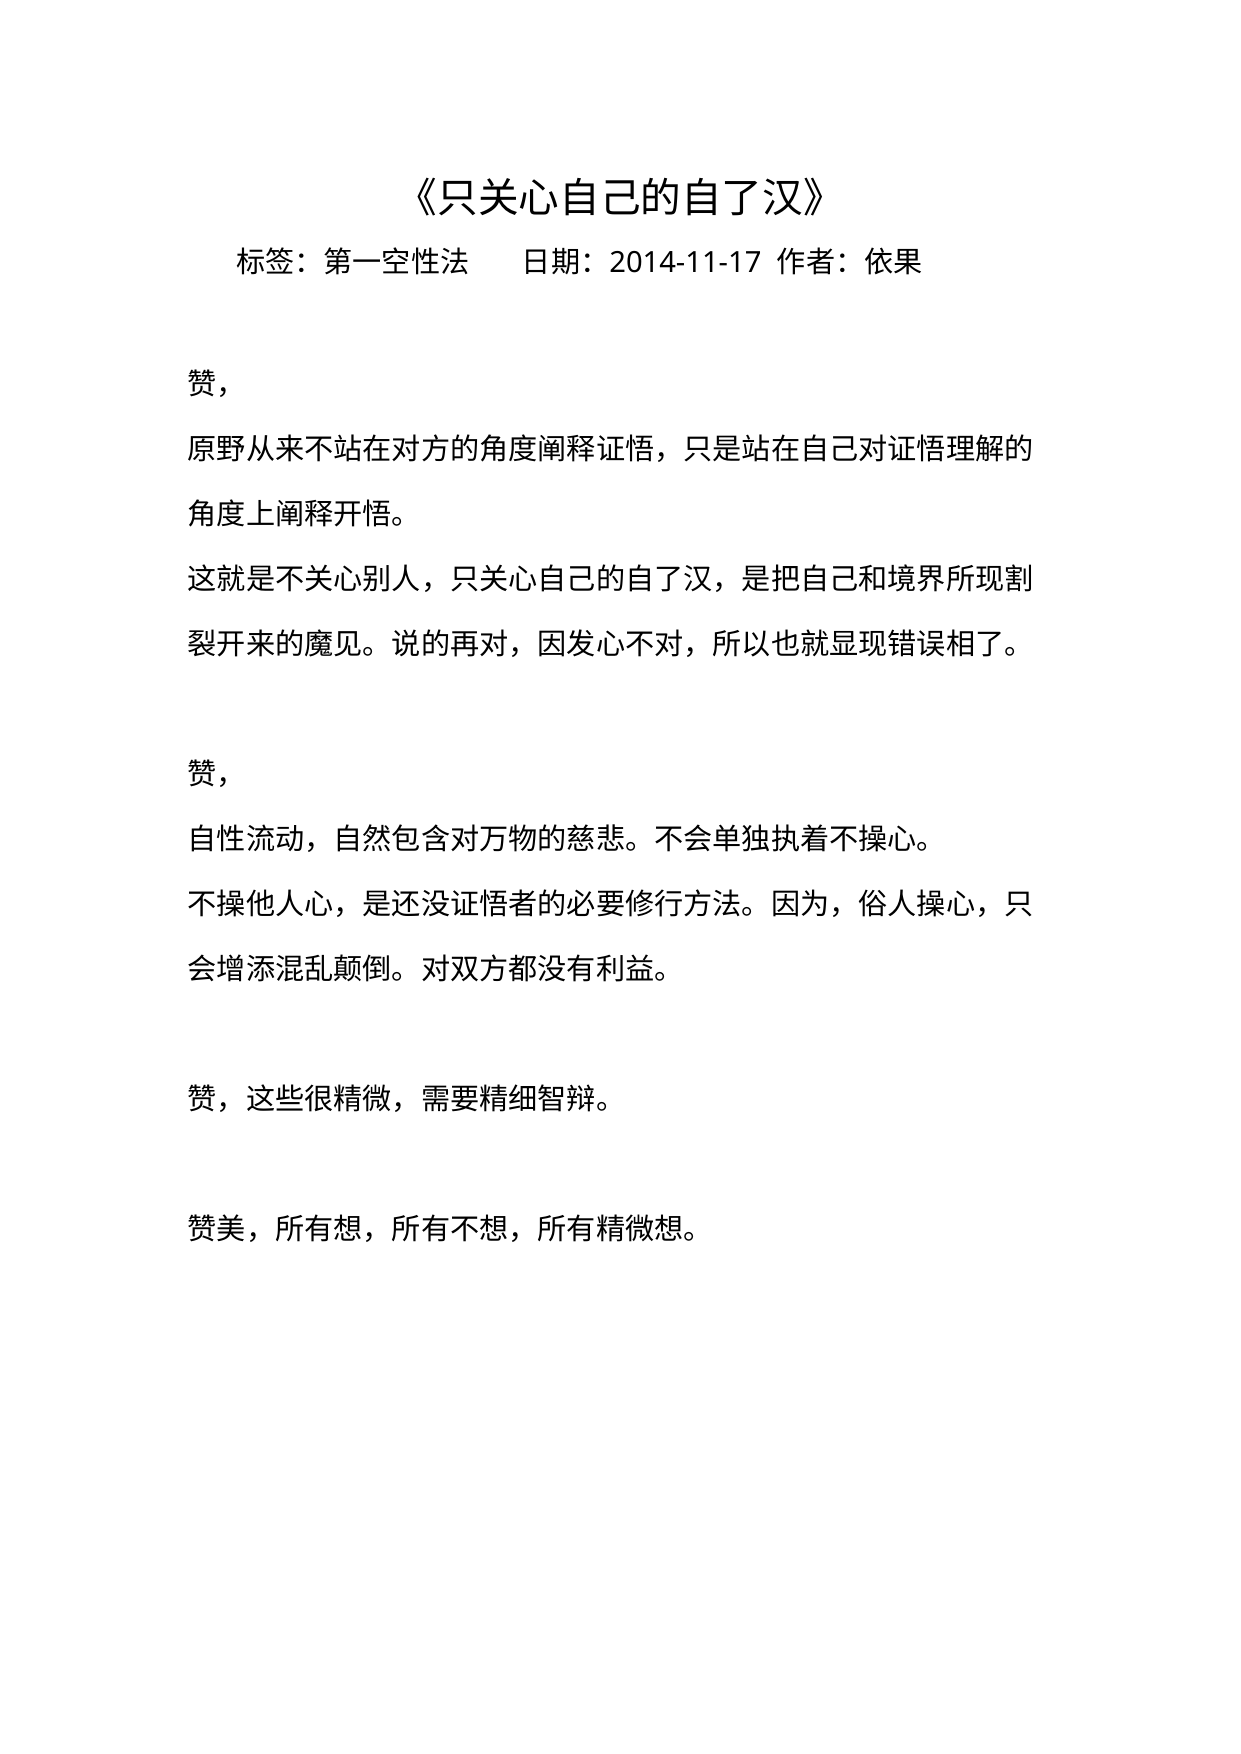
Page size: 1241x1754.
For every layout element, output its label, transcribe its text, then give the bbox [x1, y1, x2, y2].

text 标签：第一空性法 日期：2014-11-17 作者：依果 [187, 227, 1053, 324]
text 赞， 自性流动，自然包含对万物的慈悲。不会单独执着不操心。 不操他人心，是还没证悟者的必要修行方法。因为，俗人操心，只会增添混乱颠倒。对双方都没有利益。 [187, 674, 1053, 999]
text 赞， 原野从来不站在对方的角度阐释证悟，只是站在自己对证悟理解的角度上阐释开悟。 这就是不关心别人，只关心自己的自了汉，是把自己和境界所现割裂开来的魔见。说的再对，因发心不对，所以也就显现错误相了。 [187, 349, 1053, 674]
text 赞，这些很精微，需要精细智辩。 [187, 999, 1053, 1129]
text 赞美，所有想，所有不想，所有精微想。 [187, 1129, 1053, 1259]
text 《只关心自己的自了汉》 [187, 162, 1053, 227]
